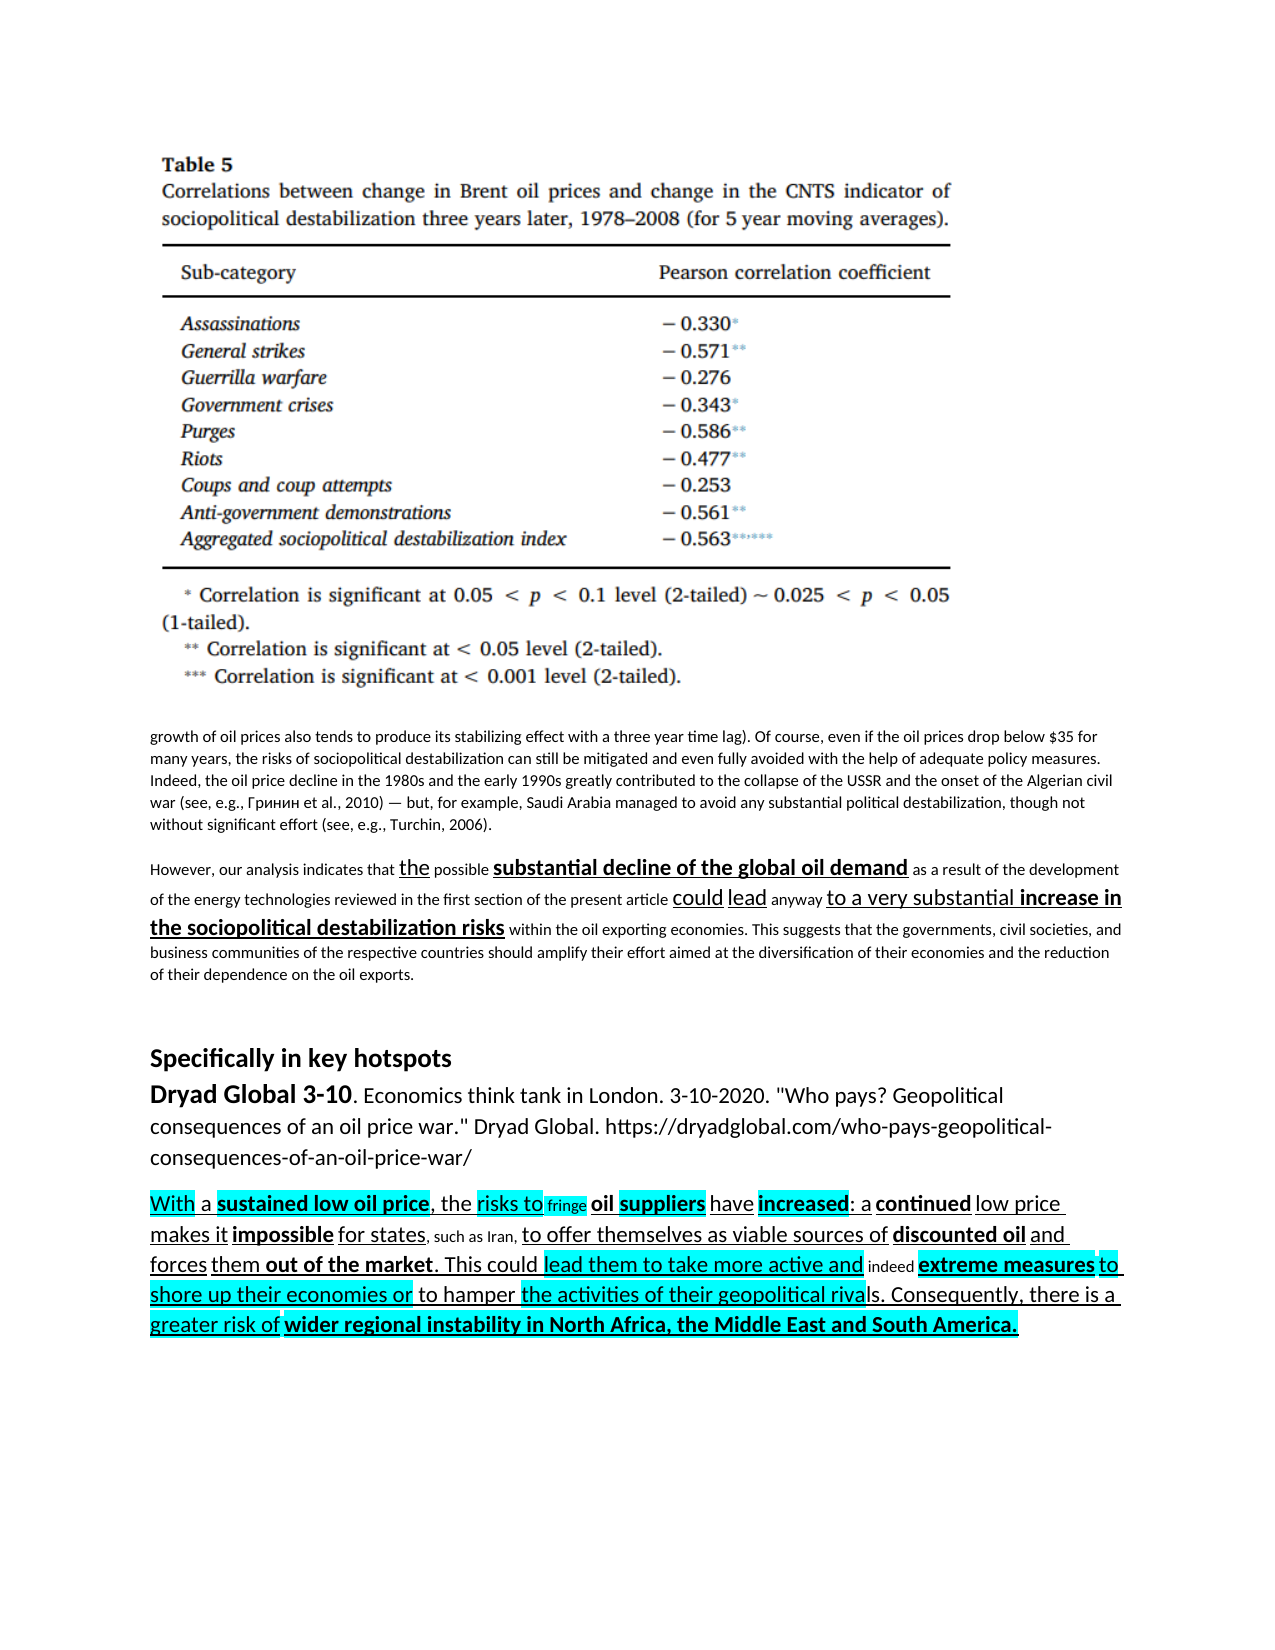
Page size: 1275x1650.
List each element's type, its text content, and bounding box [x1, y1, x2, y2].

text growth of oil prices also tends to produce its stabilizing effect with a three year time lag). Of course, even if the oil prices drop below $35 for many years, the risks of sociopolitical destabilization can still be mitigated and even fully avoided with the help of adequate policy measures. Indeed, the oil price decline in the 1980s and the early 1990s greatly contributed to the collapse of the USSR and the onset of the Algerian civil war (see, e.g., Гринин et al., 2010) — but, for example, Saudi Arabia managed to avoid any substantial political destabilization, though not without significant effort (see, e.g., Turchin, 2006). [150, 727, 1125, 834]
text Dryad Global 3-10. Economics think tank in London. 3-10-2020. "Who pays? Geopolitical consequences of an oil price war." Dryad Global. https://dryadglobal.com/who-pays-geopolitical-consequences-of-an-oil-price-war/ [150, 1077, 1125, 1171]
subtitle Specifically in key hotspots [150, 1042, 1125, 1074]
picture [150, 150, 968, 708]
text However, our analysis indicates that the possible substantial decline of the global oil demand as a result of the development of the energy technologies reviewed in the first section of the present article could lead anyway to a very substantial increase in the sociopolitical destabilization risks within the oil exporting economies. This suggests that the governments, civil societies, and business communities of the respective countries should amplify their effort aimed at the diversification of their economies and the reduction of their dependence on the oil exports. [150, 853, 1125, 985]
text With a sustained low oil price, the risks to fringe oil suppliers have increased: a continued low price makes it impossible for states, such as Iran, to offer themselves as viable sources of discounted oil and forces them out of the market. This could lead them to take more active and indeed extreme measures to shore up their economies or to hamper the activities of their geopolitical rivals. Consequently, there is a greater risk of wider regional instability in North Africa, the Middle East and South America. [150, 1189, 1125, 1338]
